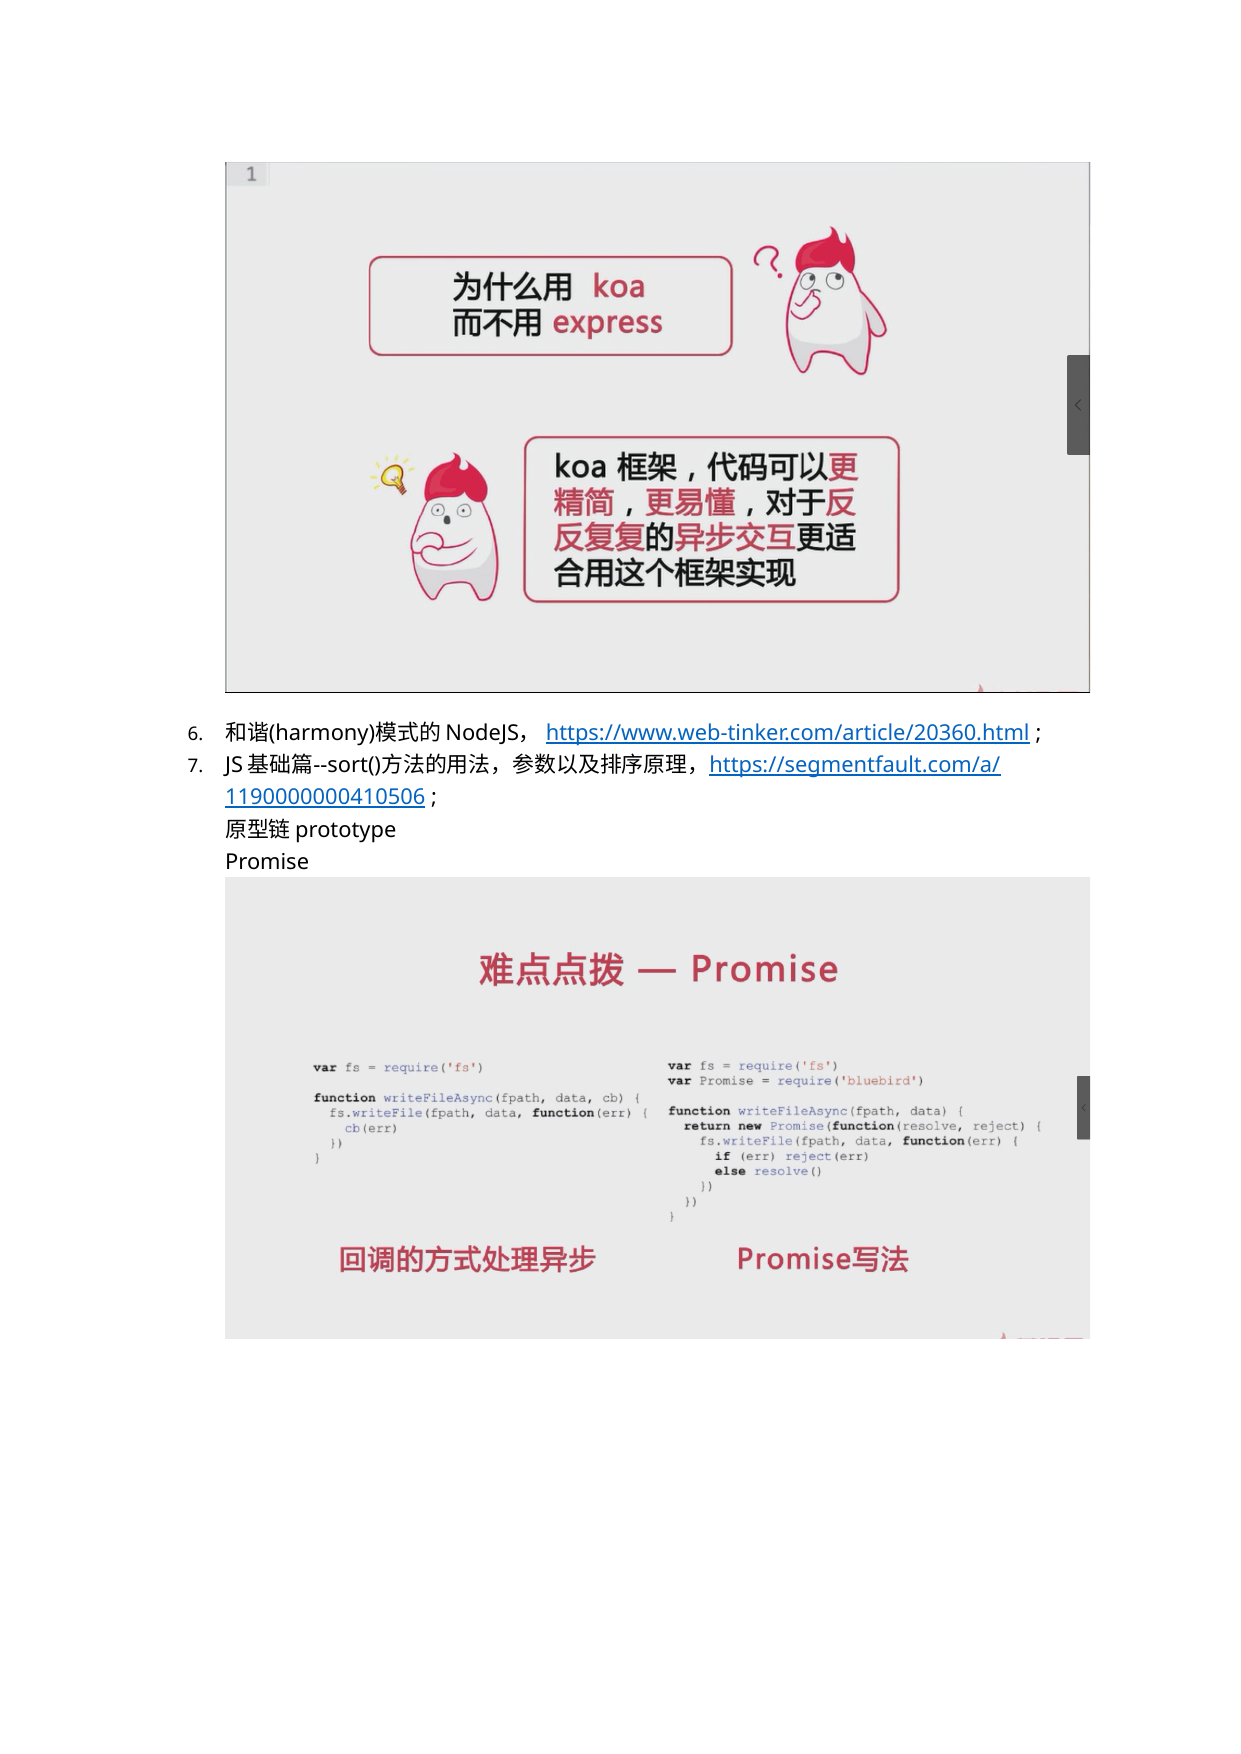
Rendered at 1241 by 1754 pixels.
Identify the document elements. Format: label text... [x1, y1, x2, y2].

picture [225, 877, 1091, 1339]
list JS基础篇--sort()方法的用法，参数以及排序原理，https://segmentfault.com/a/1190000000410506 ; [187, 747, 1053, 812]
picture [225, 162, 1091, 693]
list 和谐(harmony)模式的NodeJS， https://www.web-tinker.com/article/20360.html ; [187, 714, 1053, 747]
list 原型链prototype [225, 812, 1053, 844]
list Promise [225, 844, 1053, 877]
